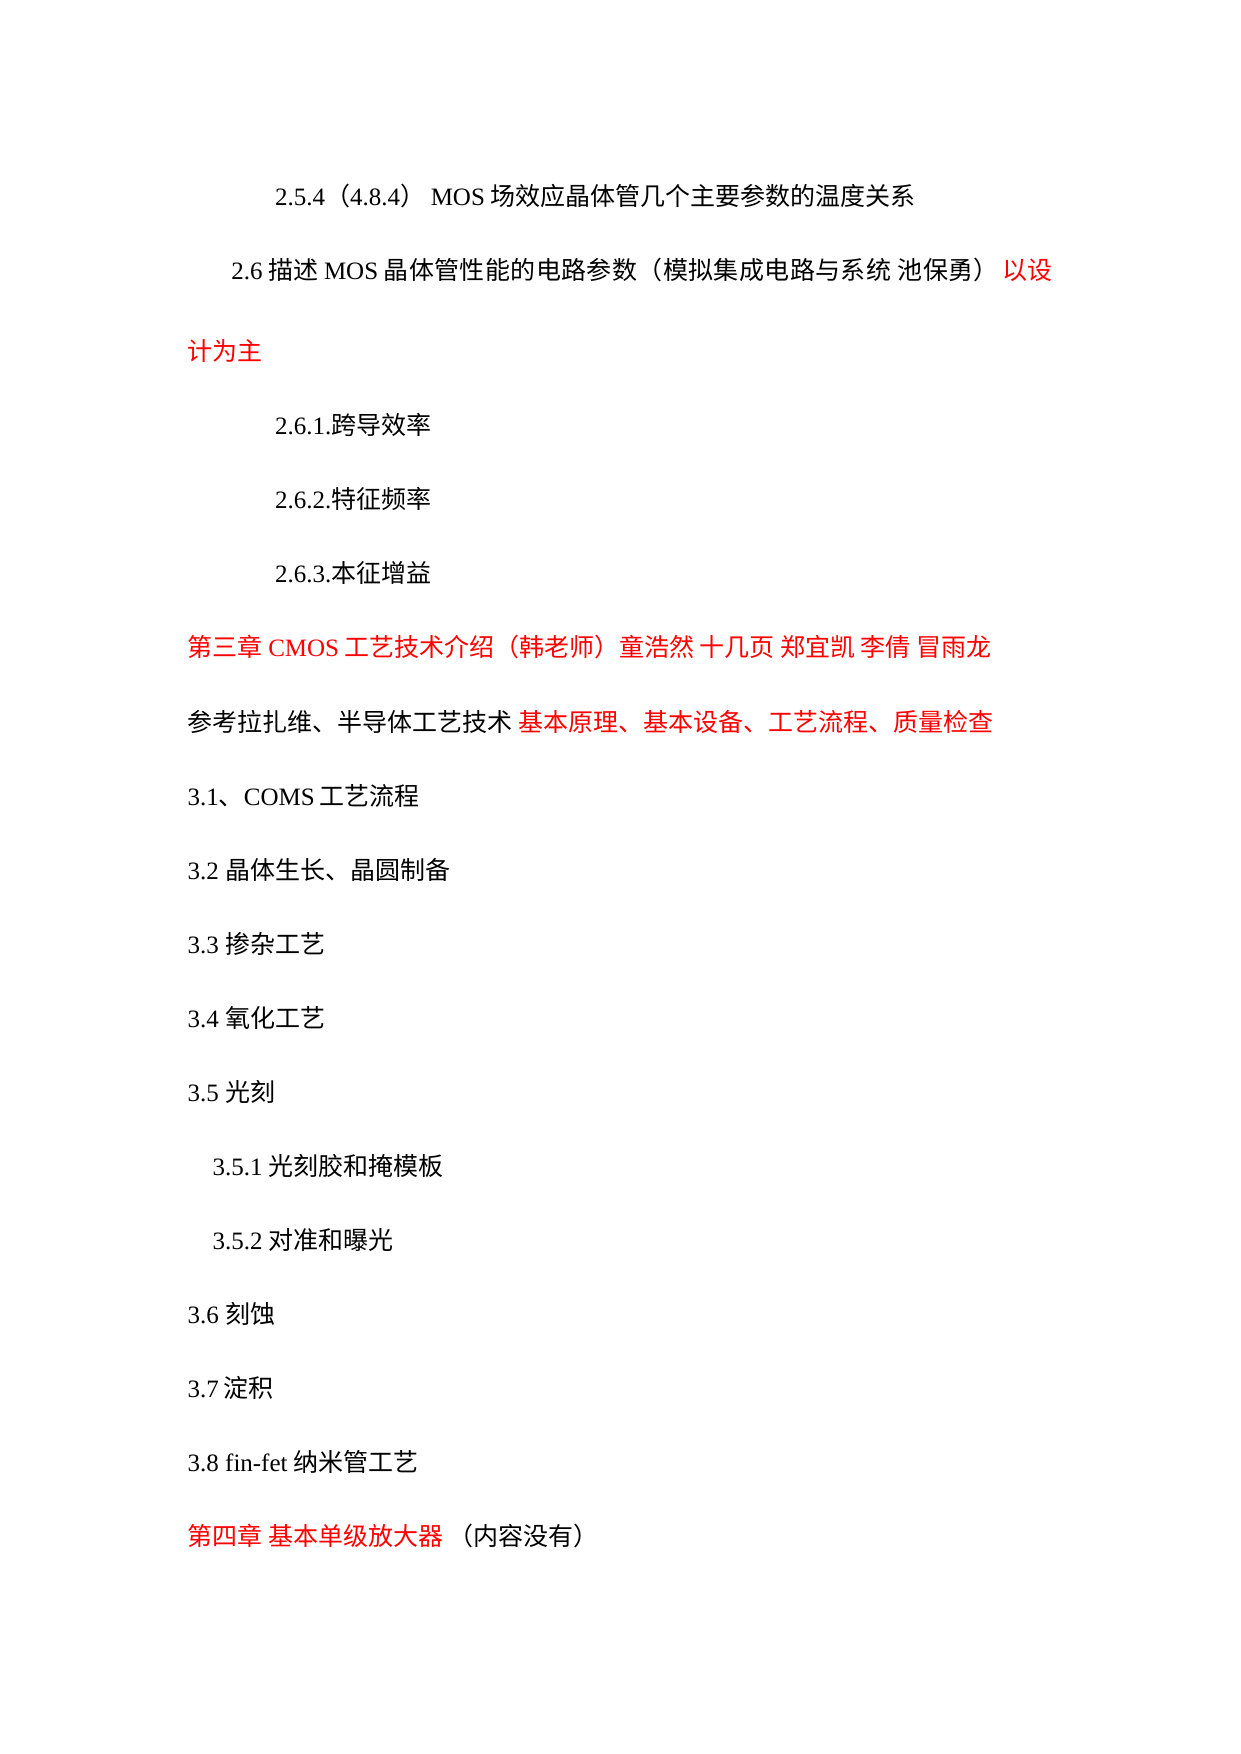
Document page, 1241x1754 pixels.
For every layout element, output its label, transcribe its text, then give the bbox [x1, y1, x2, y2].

text 2.6.1.跨导效率 [231, 391, 1053, 456]
text 3.5.2 对准和曝光 [187, 1206, 1053, 1271]
text 3.4 氧化工艺 [187, 984, 1053, 1049]
text 2.6.2.特征频率 [231, 465, 1053, 530]
text 3.5 光刻 [187, 1058, 1053, 1123]
text 第三章 CMOS工艺技术介绍（韩老师）童浩然 十几页 郑宜凯 李倩 冒雨龙 [187, 613, 1053, 678]
text 3.2 晶体生长、晶圆制备 [187, 836, 1053, 901]
text 3.8 fin-fet 纳米管工艺 [187, 1428, 1053, 1493]
text 3.3 掺杂工艺 [187, 910, 1053, 975]
text 3.5.1 光刻胶和掩模板 [187, 1132, 1053, 1197]
text 3.7淀积 [187, 1354, 1053, 1419]
text 3.1、COMS工艺流程 [187, 762, 1053, 827]
text 参考拉扎维、半导体工艺技术 基本原理、基本设备、工艺流程、质量检查 [187, 688, 1053, 753]
text 第四章 基本单级放大器 （内容没有） [187, 1502, 1053, 1567]
text 2.6描述MOS晶体管性能的电路参数（模拟集成电路与系统 池保勇）以设计为主 [187, 236, 1053, 382]
text 2.6.3.本征增益 [231, 539, 1053, 604]
text 2.5.4（4.8.4） MOS场效应晶体管几个主要参数的温度关系 [231, 162, 1053, 227]
text 3.6 刻蚀 [187, 1280, 1053, 1345]
